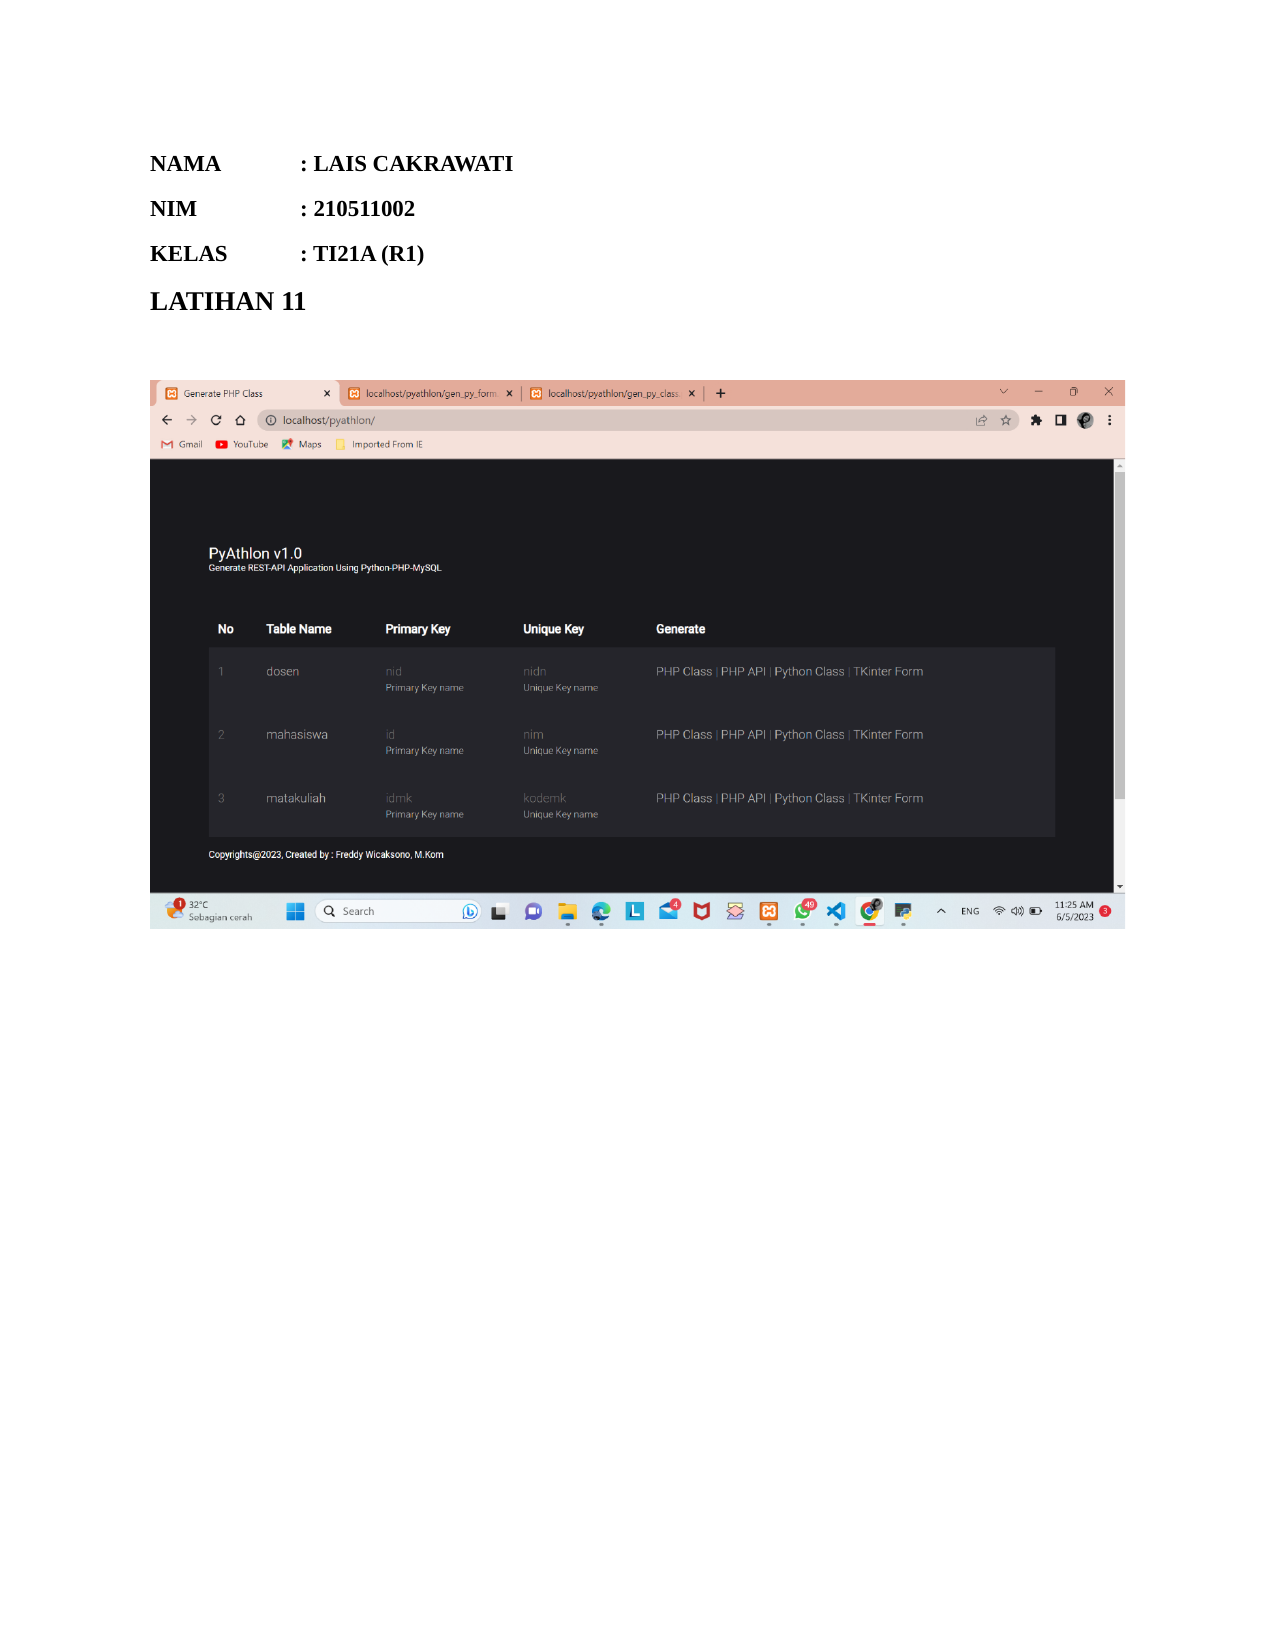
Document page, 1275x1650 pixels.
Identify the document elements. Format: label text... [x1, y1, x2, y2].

text KELAS : TI21A (R1) [150, 240, 1125, 267]
text NAMA : LAIS CAKRAWATI [150, 150, 1125, 176]
text LATIHAN 11 [150, 285, 1125, 316]
picture [150, 380, 1125, 929]
text NIM : 210511002 [150, 195, 1125, 221]
